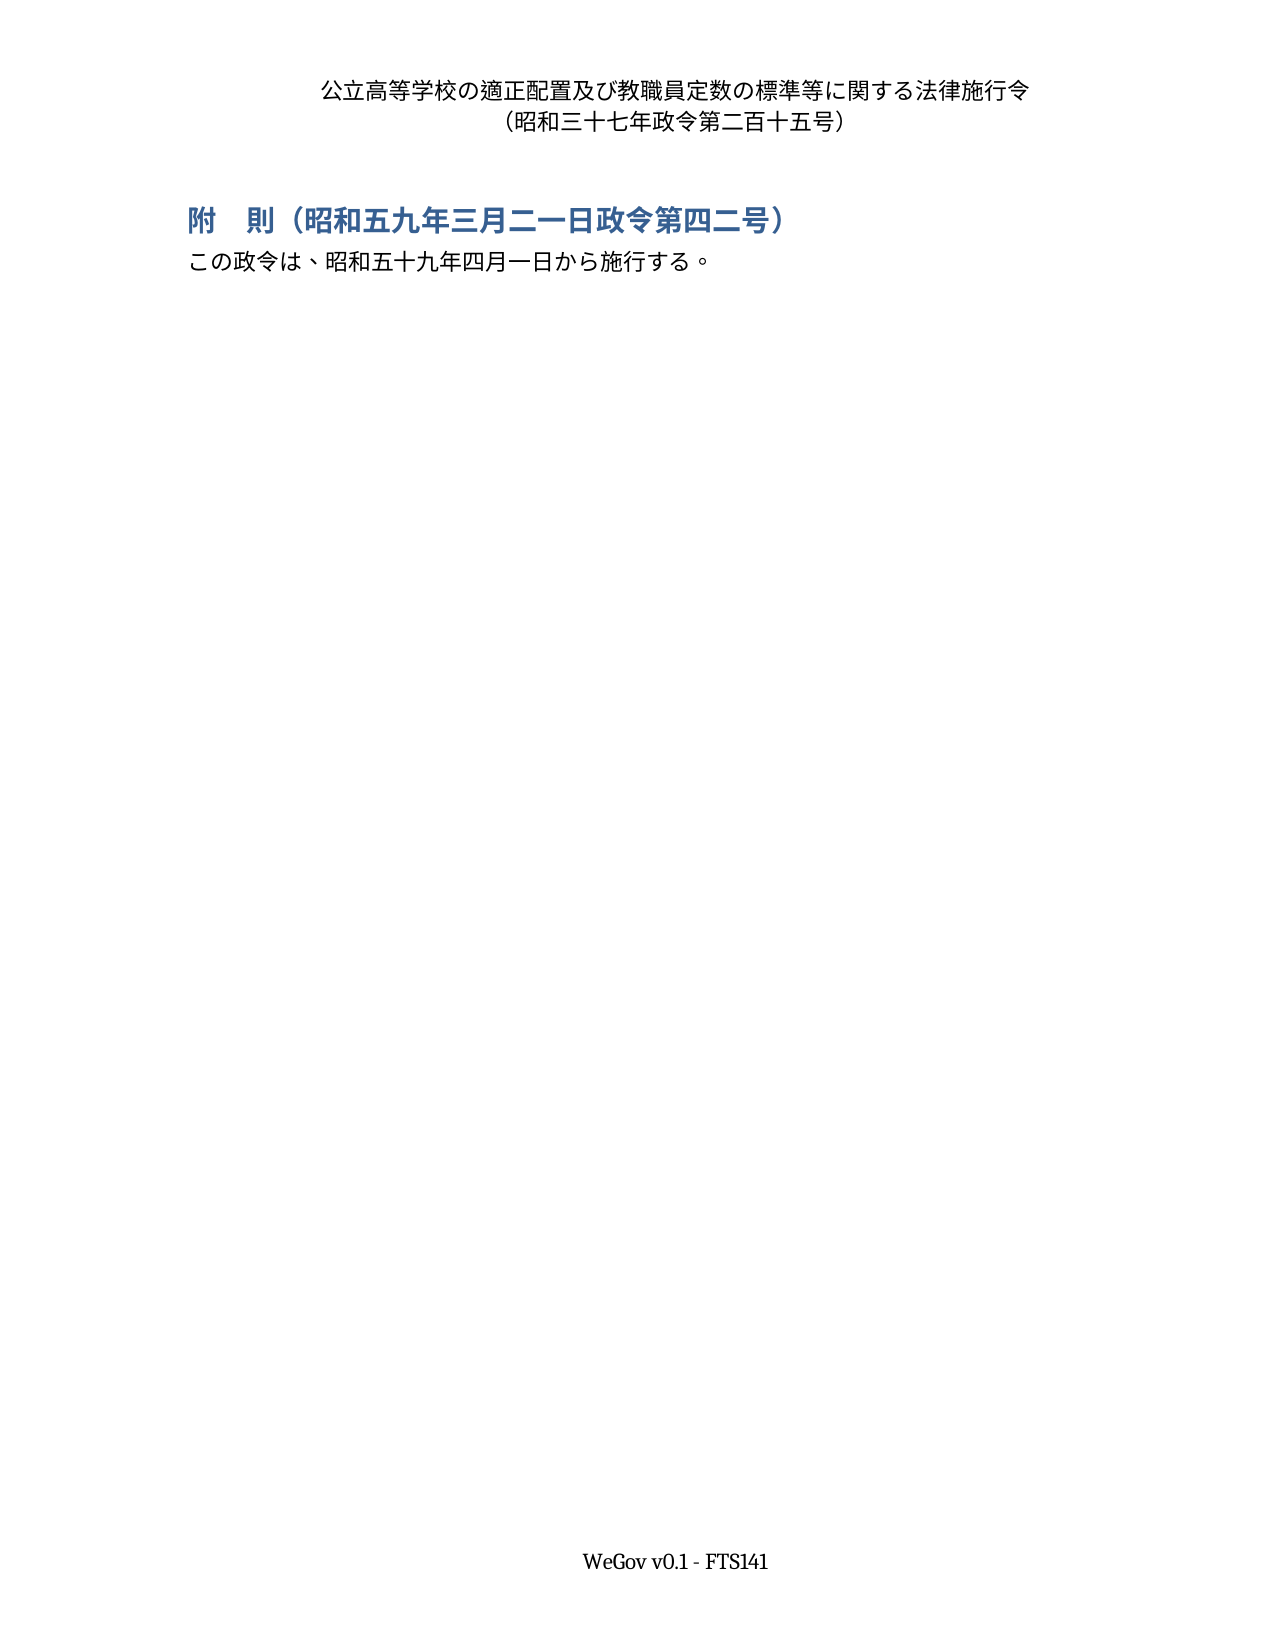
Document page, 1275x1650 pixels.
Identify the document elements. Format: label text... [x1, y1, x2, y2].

text この政令は、昭和五十九年四月一日から施行する。 [187, 246, 1087, 277]
subtitle 附 則（昭和五九年三月二一日政令第四二号） [187, 200, 1087, 240]
